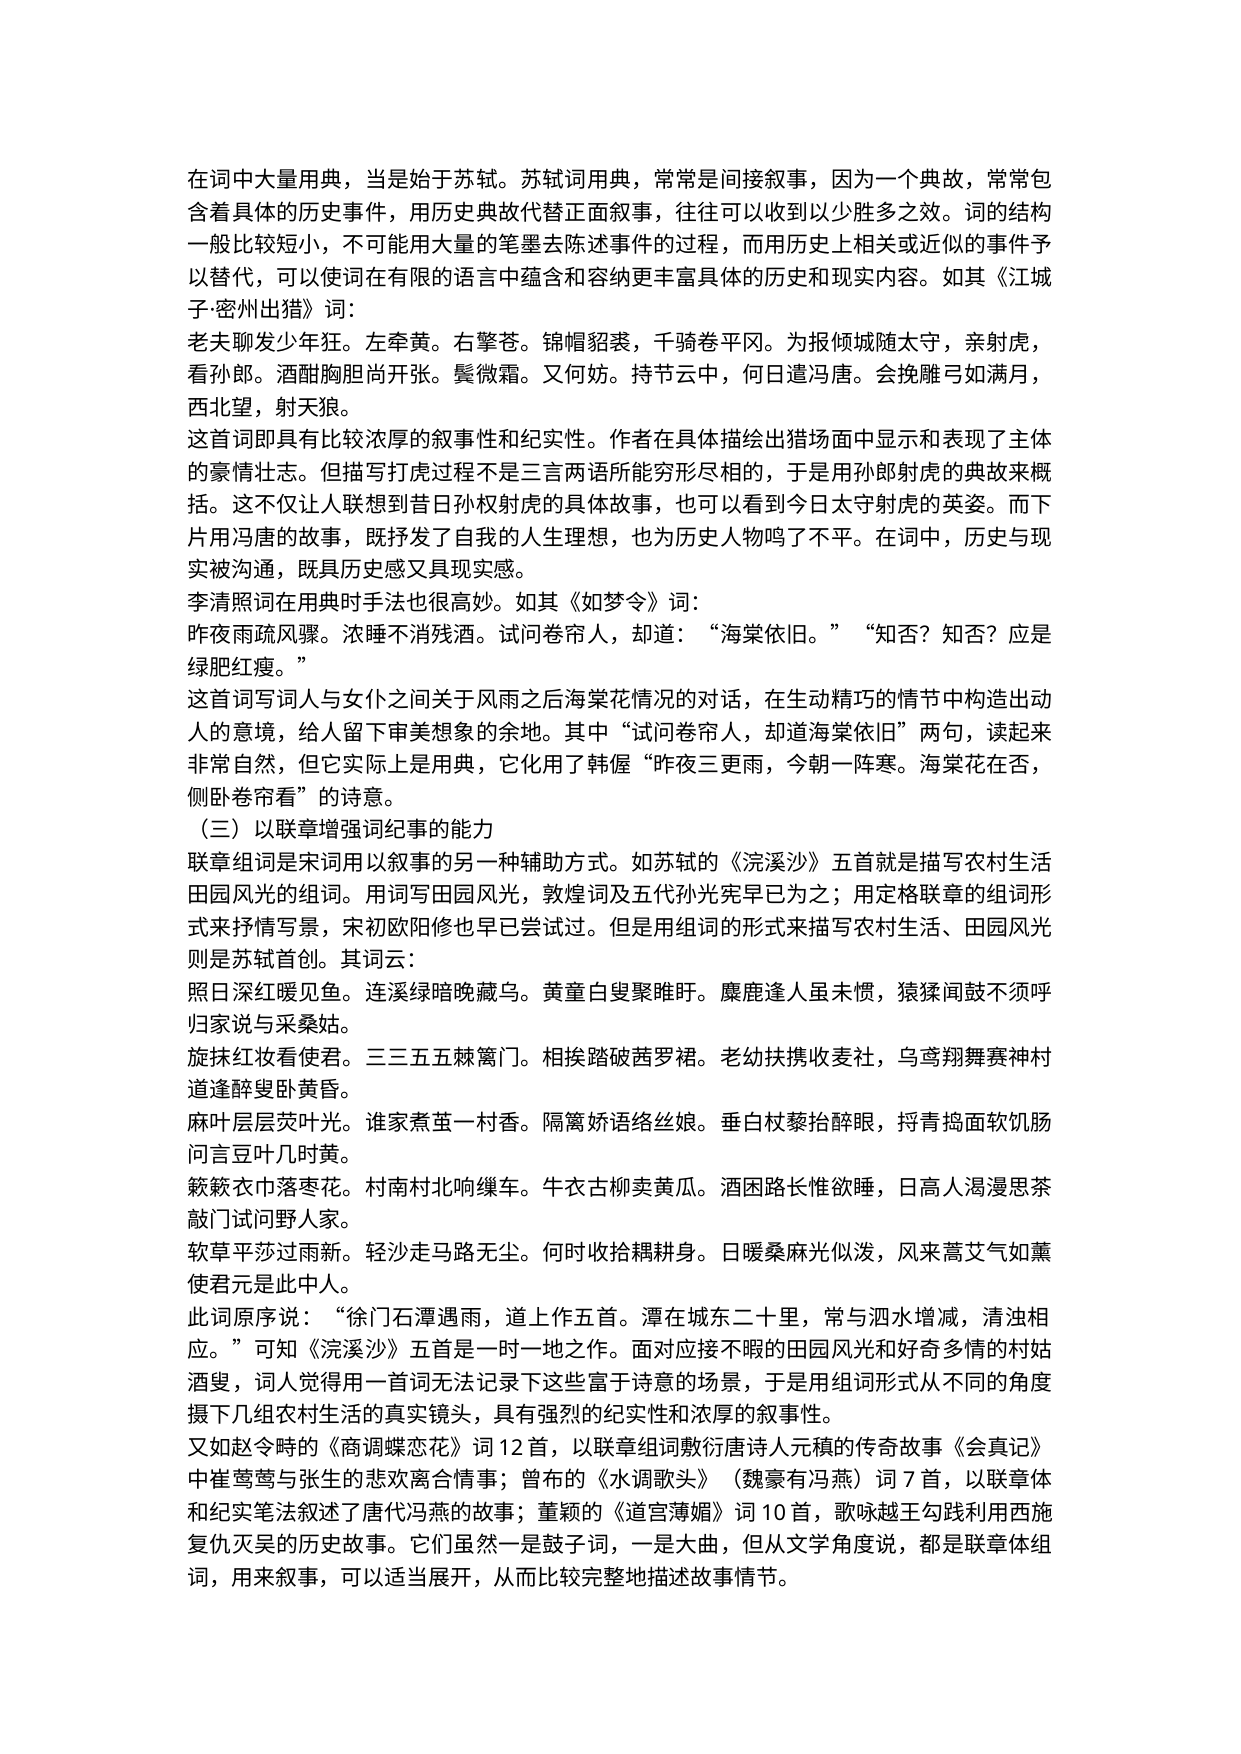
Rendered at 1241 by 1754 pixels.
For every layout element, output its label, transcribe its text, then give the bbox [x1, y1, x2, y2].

text 这首词即具有比较浓厚的叙事性和纪实性。作者在具体描绘出猎场面中显示和表现了主体的豪情壮志。但描写打虎过程不是三言两语所能穷形尽相的，于是用孙郎射虎的典故来概括。这不仅让人联想到昔日孙权射虎的具体故事，也可以看到今日太守射虎的英姿。而下片用冯唐的故事，既抒发了自我的人生理想，也为历史人物鸣了不平。在词中，历史与现实被沟通，既具历史感又具现实感。 [187, 422, 1053, 584]
text 簌簌衣巾落枣花。村南村北响缫车。牛衣古柳卖黄瓜。酒困路长惟欲睡，日高人渴漫思茶。敲门试问野人家。 [187, 1169, 1053, 1234]
text 此词原序说：“徐门石潭遇雨，道上作五首。潭在城东二十里，常与泗水增减，清浊相应。”可知《浣溪沙》五首是一时一地之作。面对应接不暇的田园风光和好奇多情的村姑酒叟，词人觉得用一首词无法记录下这些富于诗意的场景，于是用组词形式从不同的角度摄下几组农村生活的真实镜头，具有强烈的纪实性和浓厚的叙事性。 [187, 1299, 1053, 1429]
text 昨夜雨疏风骤。浓睡不消残酒。试问卷帘人，却道：“海棠依旧。”“知否？知否？应是绿肥红瘦。” [187, 617, 1053, 682]
text 这首词写词人与女仆之间关于风雨之后海棠花情况的对话，在生动精巧的情节中构造出动人的意境，给人留下审美想象的余地。其中“试问卷帘人，却道海棠依旧”两句，读起来非常自然，但它实际上是用典，它化用了韩偓“昨夜三更雨，今朝一阵寒。海棠花在否，侧卧卷帘看”的诗意。 [187, 682, 1053, 812]
text 李清照词在用典时手法也很高妙。如其《如梦令》词： [187, 584, 1053, 617]
text 又如赵令畤的《商调蝶恋花》词12首，以联章组词敷衍唐诗人元稹的传奇故事《会真记》中崔莺莺与张生的悲欢离合情事；曾布的《水调歌头》（魏豪有冯燕）词7首，以联章体和纪实笔法叙述了唐代冯燕的故事；董颖的《道宫薄媚》词10首，歌咏越王勾践利用西施复仇灭吴的历史故事。它们虽然一是鼓子词，一是大曲，但从文学角度说，都是联章体组词，用来叙事，可以适当展开，从而比较完整地描述故事情节。 [187, 1429, 1053, 1592]
text 软草平莎过雨新。轻沙走马路无尘。何时收拾耦耕身。日暖桑麻光似泼，风来蒿艾气如薰。使君元是此中人。 [187, 1234, 1053, 1299]
text 照日深红暖见鱼。连溪绿暗晚藏乌。黄童白叟聚睢盱。麋鹿逢人虽未惯，猿猱闻鼓不须呼。归家说与采桑姑。 [187, 974, 1053, 1039]
text 老夫聊发少年狂。左牵黄。右擎苍。锦帽貂裘，千骑卷平冈。为报倾城随太守，亲射虎，看孙郎。酒酣胸胆尚开张。鬓微霜。又何妨。持节云中，何日遣冯唐。会挽雕弓如满月，西北望，射天狼。 [187, 324, 1053, 422]
text 麻叶层层荧叶光。谁家煮茧一村香。隔篱娇语络丝娘。垂白杖藜抬醉眼，捋青捣面软饥肠。问言豆叶几时黄。 [187, 1104, 1053, 1169]
text 在词中大量用典，当是始于苏轼。苏轼词用典，常常是间接叙事，因为一个典故，常常包含着具体的历史事件，用历史典故代替正面叙事，往往可以收到以少胜多之效。词的结构一般比较短小，不可能用大量的笔墨去陈述事件的过程，而用历史上相关或近似的事件予以替代，可以使词在有限的语言中蕴含和容纳更丰富具体的历史和现实内容。如其《江城子·密州出猎》词： [187, 162, 1053, 324]
text 联章组词是宋词用以叙事的另一种辅助方式。如苏轼的《浣溪沙》五首就是描写农村生活、田园风光的组词。用词写田园风光，敦煌词及五代孙光宪早已为之；用定格联章的组词形式来抒情写景，宋初欧阳修也早已尝试过。但是用组词的形式来描写农村生活、田园风光，则是苏轼首创。其词云： [187, 844, 1053, 974]
text （三）以联章增强词纪事的能力 [187, 812, 1053, 844]
text 旋抹红妆看使君。三三五五棘篱门。相挨踏破茜罗裙。老幼扶携收麦社，乌鸢翔舞赛神村。道逢醉叟卧黄昏。 [187, 1039, 1053, 1104]
